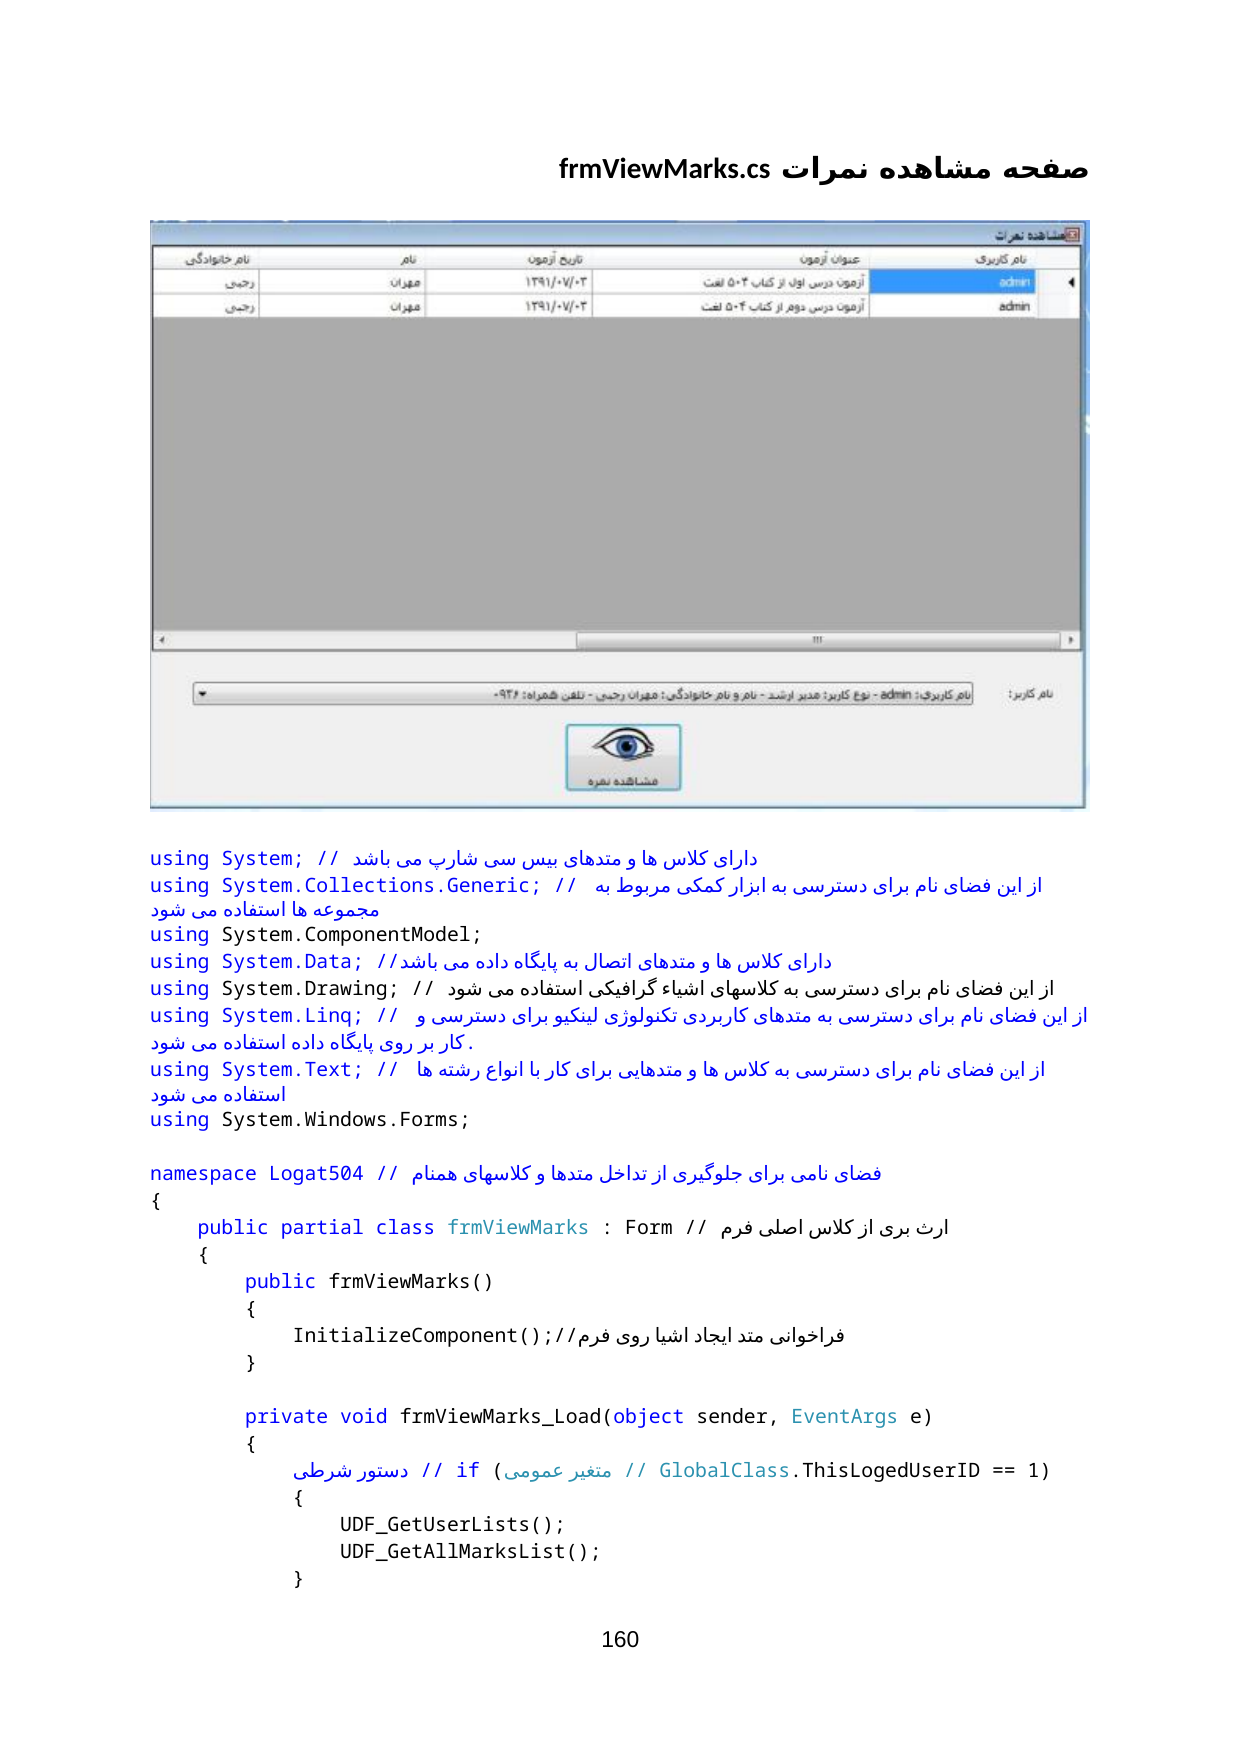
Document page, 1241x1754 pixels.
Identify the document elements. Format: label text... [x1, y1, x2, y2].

text InitializeComponent();//فراخوانی متد ایجاد اشیا روی فرم [150, 1321, 1090, 1348]
text UDF_GetUserLists(); [150, 1510, 1090, 1537]
text UDF_GetAllMarksList(); [150, 1537, 1090, 1564]
text { [150, 1429, 1090, 1456]
text using System; // دارای کلاس ها و متدهای بیس سی شارپ می باشد [150, 844, 1090, 871]
text namespace Logat504 // فضای نامی برای جلوگیری از تداخل متدها و کلاسهای همنام [150, 1159, 1090, 1186]
text public partial class frmViewMarks : Form // ارث بری از کلاس اصلی فرم [150, 1213, 1090, 1240]
text using System.Collections.Generic; // از این فضای نام برای دسترسی به ابزار کمکی مربوط به مجموعه ها استفاده می شود [150, 871, 1090, 921]
picture [150, 220, 1090, 812]
text { [150, 1294, 1090, 1321]
text { [150, 1186, 1090, 1213]
text using System.ComponentModel; [150, 921, 1090, 948]
text using System.Windows.Forms; [150, 1105, 1090, 1132]
text } [150, 1564, 1090, 1591]
text private void frmViewMarks_Load(object sender, EventArgs e) [150, 1402, 1090, 1429]
text صفحه مشاهده نمرات frmViewMarks.cs [150, 150, 1090, 186]
text using System.Data; //دارای کلاس ها و متدهای اتصال به پایگاه داده می باشد [150, 948, 1090, 975]
text { [150, 1240, 1090, 1267]
text { [150, 1483, 1090, 1510]
text using System.Drawing; // از این فضای نام برای دسترسی به کلاسهای اشیاء گرافیکی استفاده می شود [150, 975, 1090, 1002]
text using System.Text; // از این فضای نام برای دسترسی به کلاس ها و متدهایی برای کار با انواع رشته ها استفاده می شود [150, 1056, 1090, 1105]
text using System.Linq; // از این فضای نام برای دسترسی به متدهای کاربردی تکنولوژی لینکیو برای دسترسی و کار بر روی پایگاه داده استفاده می شود. [150, 1002, 1090, 1056]
text دستور شرطی // if (متغیر عمومی // GlobalClass.ThisLogedUserID == 1) [150, 1456, 1090, 1483]
text } [150, 1348, 1090, 1375]
text public frmViewMarks() [150, 1267, 1090, 1294]
